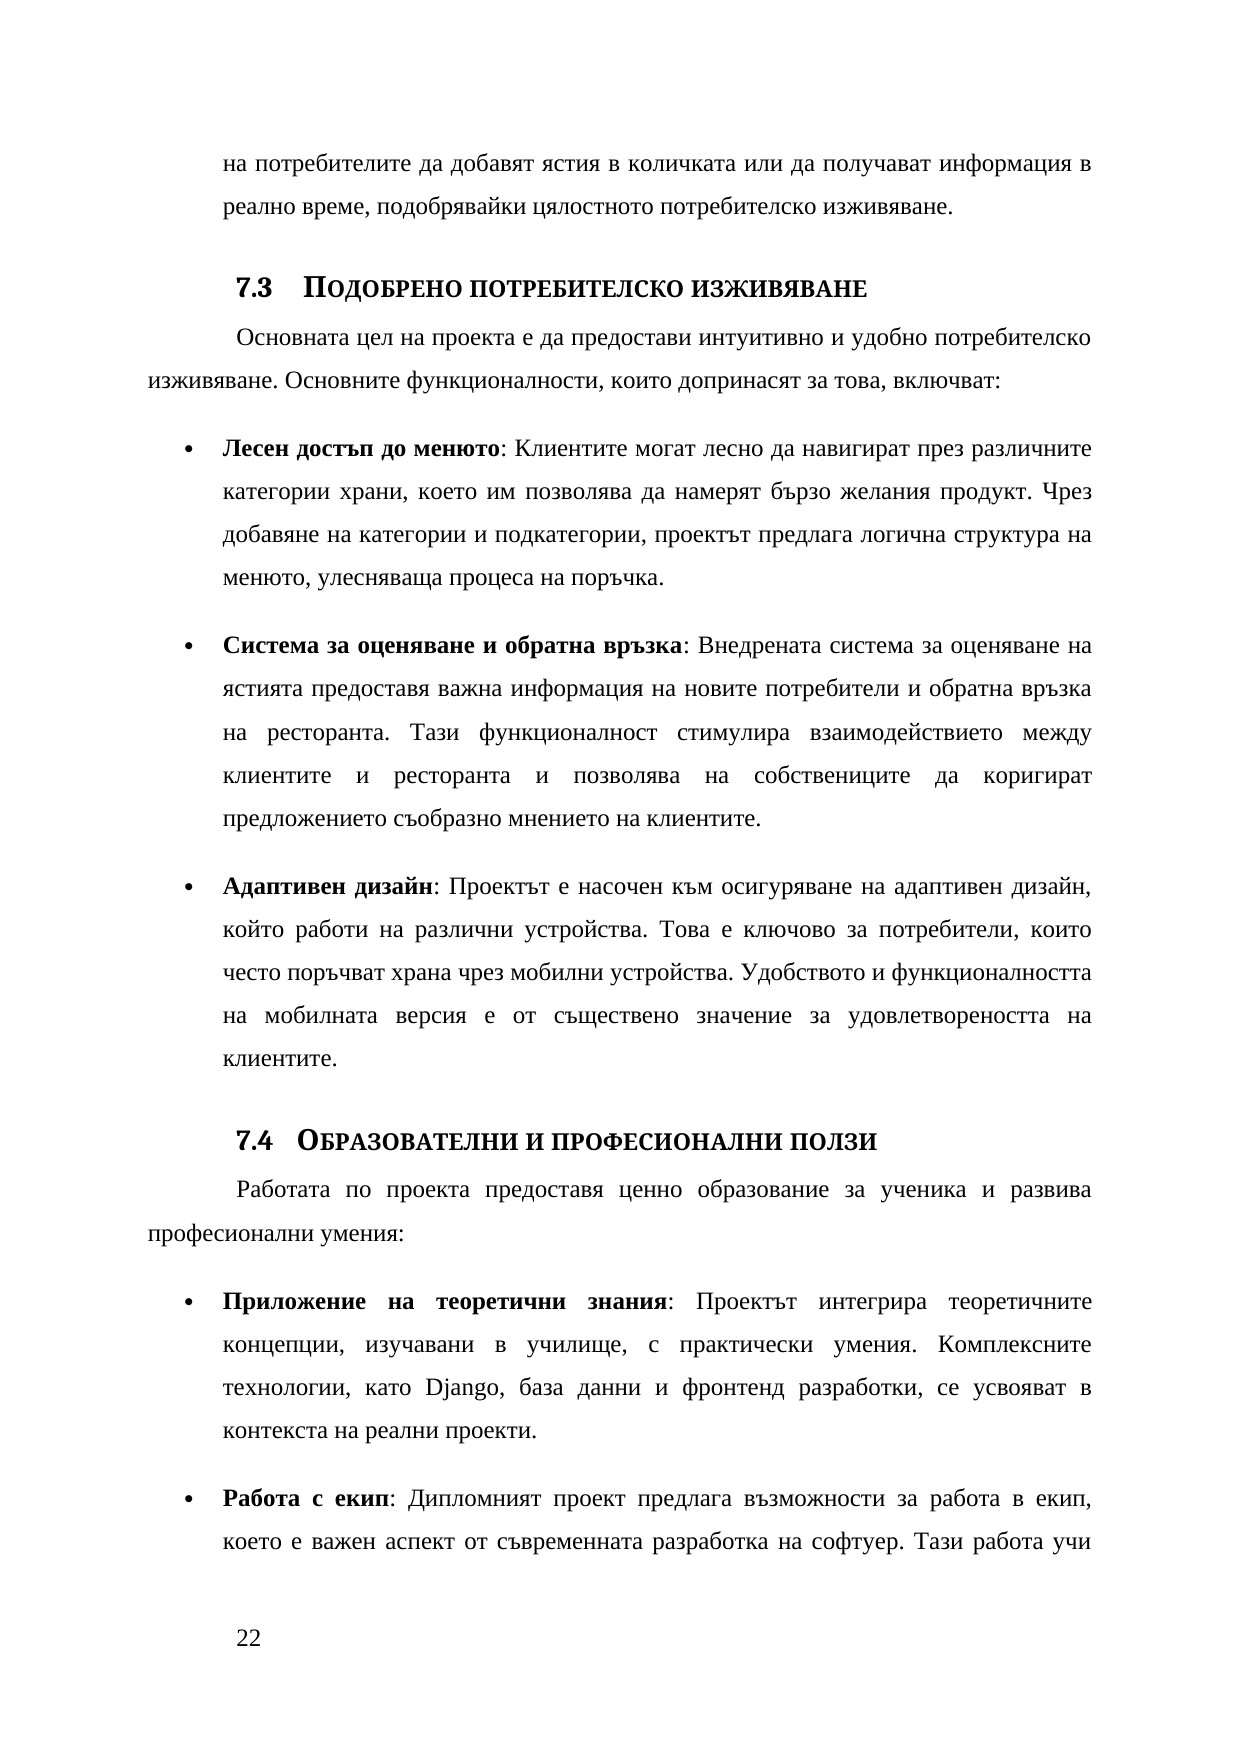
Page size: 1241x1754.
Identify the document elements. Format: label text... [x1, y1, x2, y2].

list Система за оценяване и обратна връзка: Внедрената система за оценяване на ястията предоставя важна информация на новите потребители и обратна връзка на ресторанта. Тази функционалност стимулира взаимодействието между клиентите и ресторанта и позволява на собствениците да коригират предложението съобразно мнението на клиентите. [185, 630, 1093, 832]
subtitle Подобрено потребителско изживяване [236, 271, 1093, 305]
list Приложение на теоретични знания: Проектът интегрира теоретичните концепции, изучавани в училище, с практически умения. Комплексните технологии, като Django, база данни и фронтенд разработки, се усвояват в контекста на реални проекти. [185, 1286, 1093, 1444]
text Работата по проекта предоставя ценно образование за ученика и развива професионални умения: [148, 1174, 1093, 1246]
list Лесен достъп до менюто: Клиентите могат лесно да навигират през различните категории храни, което им позволява да намерят бързо желания продукт. Чрез добавяне на категории и подкатегории, проектът предлага логична структура на менюто, улесняваща процеса на поръчка. [185, 433, 1093, 591]
text Основната цел на проекта е да предостави интуитивно и удобно потребителско изживяване. Основните функционалности, които допринасят за това, включват: [148, 322, 1093, 393]
list Адаптивен дизайн: Проектът е насочен към осигуряване на адаптивен дизайн, който работи на различни устройства. Това е ключово за потребители, които често поръчват храна чрез мобилни устройства. Удобството и функционалността на мобилната версия е от съществено значение за удовлетвореността на клиентите. [185, 871, 1093, 1072]
subtitle Образователни и професионални ползи [236, 1124, 1093, 1158]
